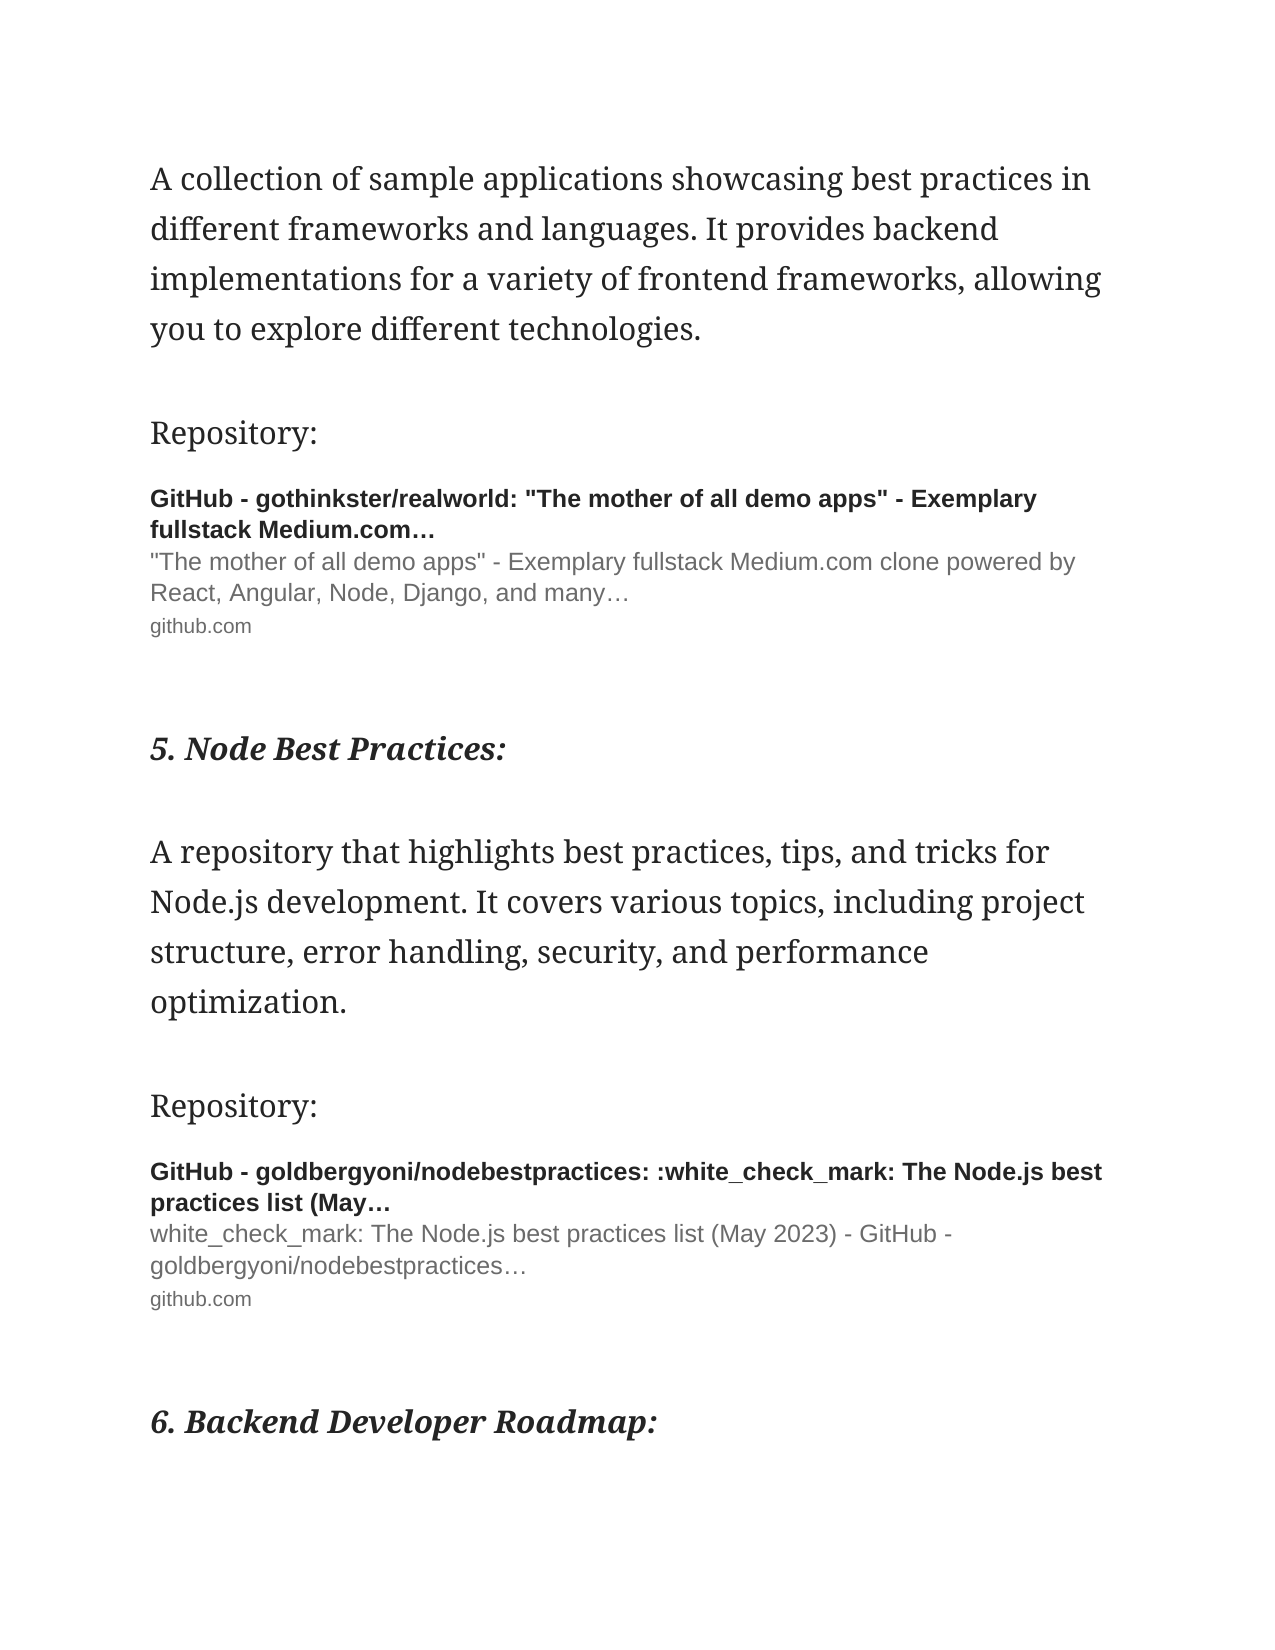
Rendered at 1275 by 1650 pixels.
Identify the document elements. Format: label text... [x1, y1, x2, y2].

text github.com [150, 1279, 1125, 1311]
text A repository that highlights best practices, tips, and tricks for Node.js development. It covers various topics, including project structure, error handling, security, and performance optimization. [150, 823, 1125, 1023]
text 5. Node Best Practices: [150, 719, 1125, 769]
text white_check_mark: The Node.js best practices list (May 2023) - GitHub - goldbergyoni/nodebestpractices… [150, 1217, 1125, 1279]
text github.com [150, 607, 1125, 638]
text "The mother of all demo apps" - Exemplary fullstack Medium.com clone powered by React, Angular, Node, Django, and many… [150, 544, 1125, 607]
text GitHub - gothinkster/realworld: "The mother of all demo apps" - Exemplary fullstack Medium.com… [150, 482, 1125, 544]
text Repository: [150, 1076, 1125, 1126]
text GitHub - goldbergyoni/nodebestpractices: :white_check_mark: The Node.js best practices list (May… [150, 1154, 1125, 1217]
text A collection of sample applications showcasing best practices in different frameworks and languages. It provides backend implementations for a variety of frontend frameworks, allowing you to explore different technologies. [150, 150, 1125, 350]
text 6. Backend Developer Roadmap: [150, 1392, 1125, 1442]
text Repository: [150, 403, 1125, 453]
